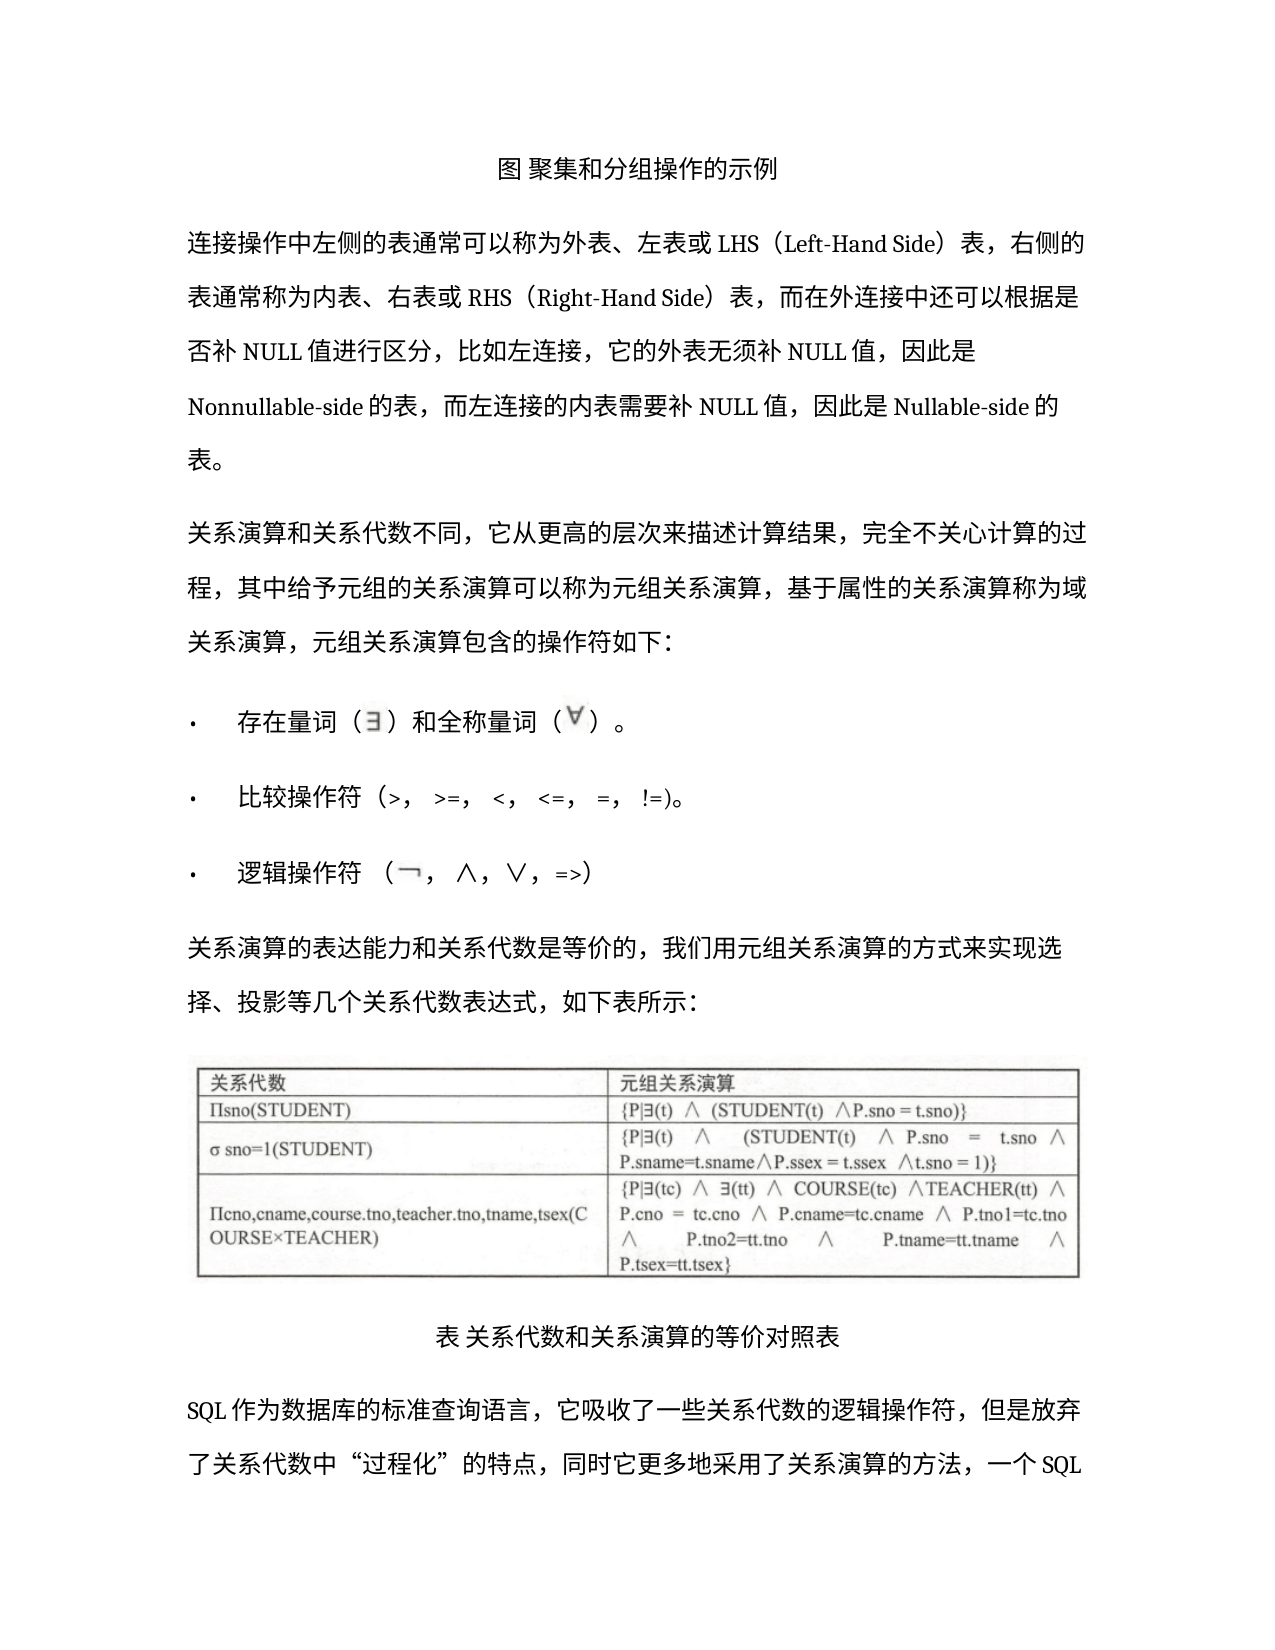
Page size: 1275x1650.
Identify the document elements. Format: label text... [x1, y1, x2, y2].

text 连接操作中左侧的表通常可以称为外表、左表或LHS（Left-Hand Side）表，右侧的表通常称为内表、右表或RHS（Right-Hand Side）表，而在外连接中还可以根据是否补NULL值进行区分，比如左连接，它的外表无须补NULL值，因此是Nonnullable-side的表，而左连接的内表需要补NULL值，因此是Nullable-side的表。 [187, 223, 1087, 477]
picture [187, 1055, 1088, 1284]
list 存在量词（）和全称量词（）。 [187, 696, 1087, 739]
picture [393, 860, 424, 882]
list 逻辑操作符 （， ∧，∨，=>） [187, 853, 1087, 889]
text 关系演算和关系代数不同，它从更高的层次来描述计算结果，完全不关心计算的过程，其中给予元组的关系演算可以称为元组关系演算，基于属性的关系演算称为域关系演算，元组关系演算包含的操作符如下： [187, 514, 1087, 659]
text 图 聚集和分组操作的示例 [187, 150, 1087, 186]
list 比较操作符（>， >=， <， <=， =， !=)。 [187, 778, 1087, 814]
picture [562, 695, 589, 732]
picture [362, 701, 388, 732]
text 表 关系代数和关系演算的等价对照表 [187, 1317, 1087, 1353]
text 关系演算的表达能力和关系代数是等价的，我们用元组关系演算的方式来实现选择、投影等几个关系代数表达式，如下表所示： [187, 928, 1087, 1019]
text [187, 1390, 1087, 1481]
